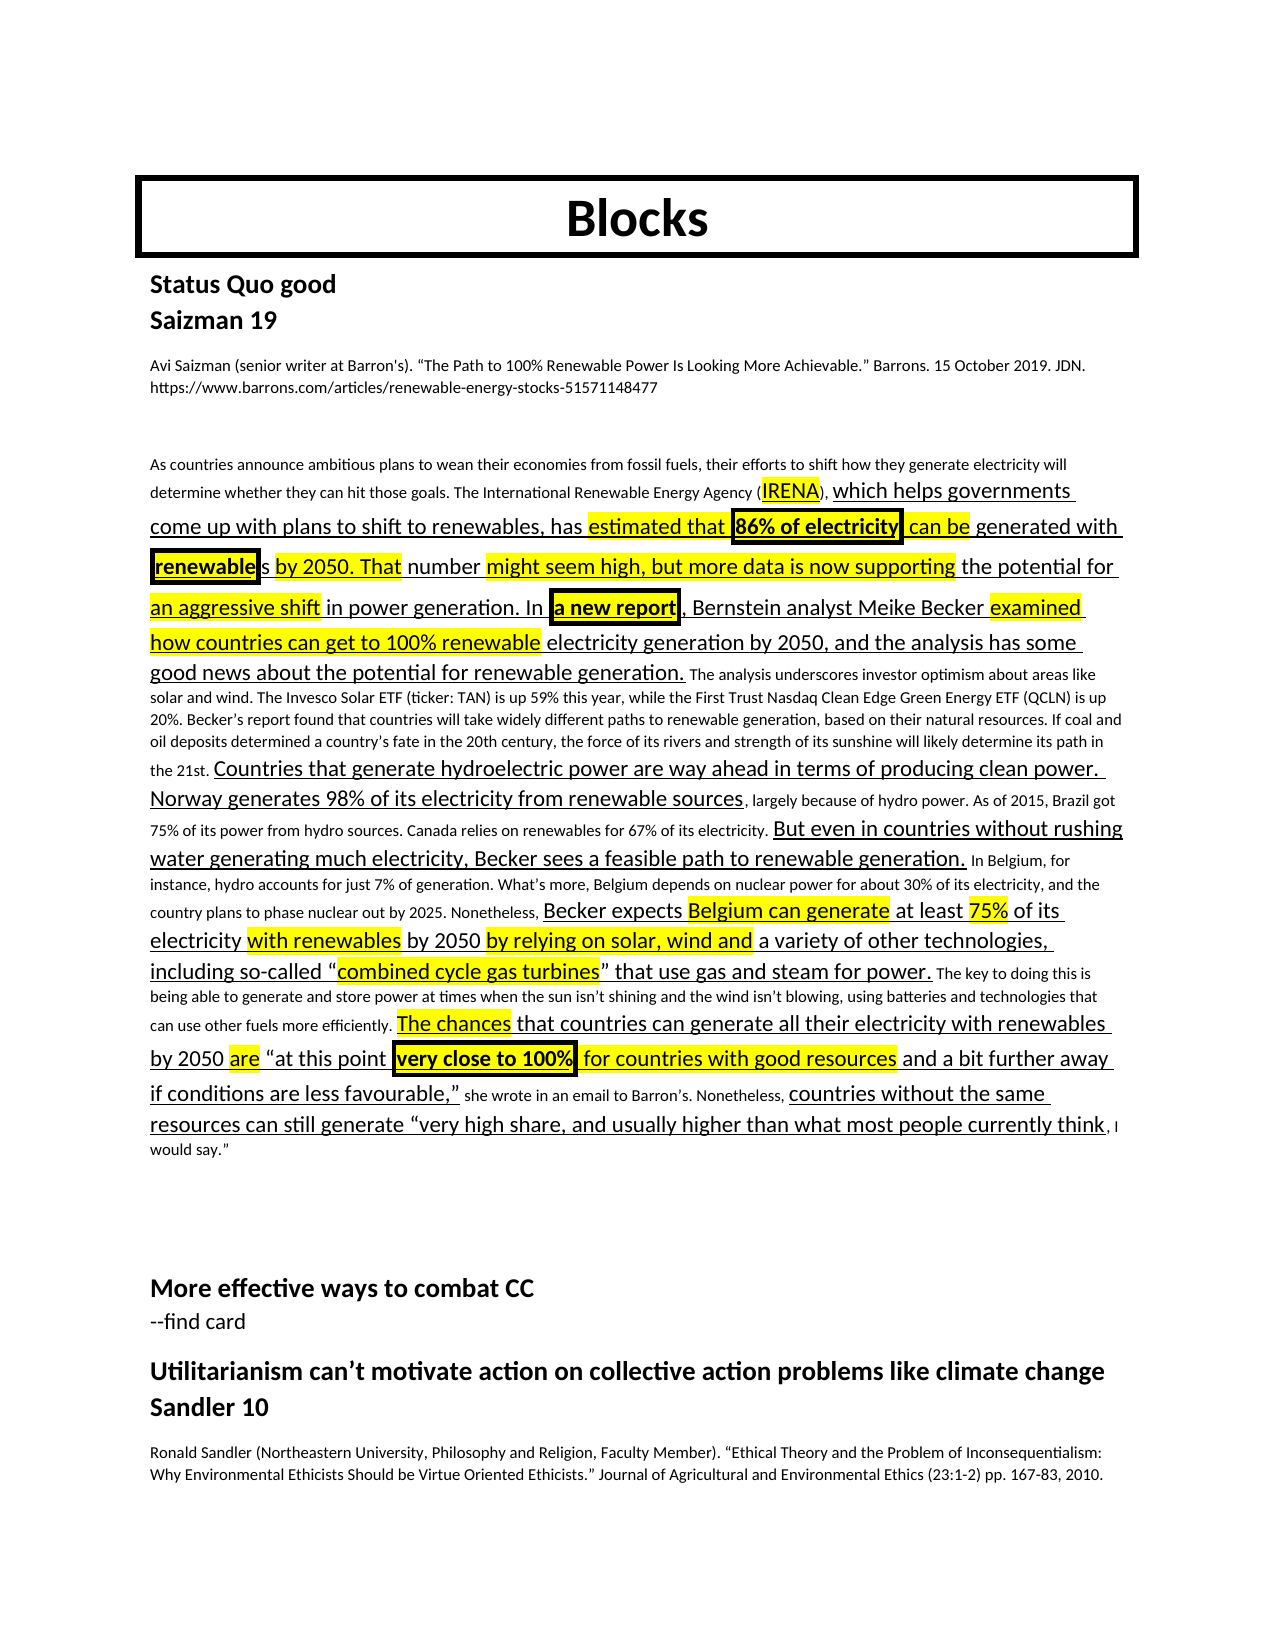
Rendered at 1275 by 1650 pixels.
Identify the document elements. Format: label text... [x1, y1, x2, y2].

text Saizman 19 [150, 303, 1125, 336]
text Sandler 10 [150, 1390, 1125, 1423]
text Avi Saizman (senior writer at Barron's). “The Path to 100% Renewable Power Is Looking More Achievable.” Barrons. 15 October 2019. JDN. https://www.barrons.com/articles/renewable-energy-stocks-51571148477 [150, 355, 1125, 397]
text As countries announce ambitious plans to wean their economies from fossil fuels, their efforts to shift how they generate electricity will determine whether they can hit those goals. The International Renewable Energy Agency (IRENA), which helps governments come up with plans to shift to renewables, has estimated that 86% of electricity can be generated with renewables by 2050. That number might seem high, but more data is now supporting the potential for an aggressive shift in power generation. In a new report, Bernstein analyst Meike Becker examined how countries can get to 100% renewable electricity generation by 2050, and the analysis has some good news about the potential for renewable generation. The analysis underscores investor optimism about areas like solar and wind. The Invesco Solar ETF (ticker: TAN) is up 59% this year, while the First Trust Nasdaq Clean Edge Green Energy ETF (QCLN) is up 20%. Becker’s report found that countries will take widely different paths to renewable generation, based on their natural resources. If coal and oil deposits determined a country’s fate in the 20th century, the force of its rivers and strength of its sunshine will likely determine its path in the 21st. Countries that generate hydroelectric power are way ahead in terms of producing clean power. Norway generates 98% of its electricity from renewable sources, largely because of hydro power. As of 2015, Brazil got 75% of its power from hydro sources. Canada relies on renewables for 67% of its electricity. But even in countries without rushing water generating much electricity, Becker sees a feasible path to renewable generation. In Belgium, for instance, hydro accounts for just 7% of generation. What’s more, Belgium depends on nuclear power for about 30% of its electricity, and the country plans to phase nuclear out by 2025. Nonetheless, Becker expects Belgium can generate at least 75% of its electricity with renewables by 2050 by relying on solar, wind and a variety of other technologies, including so-called “combined cycle gas turbines” that use gas and steam for power. The key to doing this is being able to generate and store power at times when the sun isn’t shining and the wind isn’t blowing, using batteries and technologies that can use other fuels more efficiently. The chances that countries can generate all their electricity with renewables by 2050 are “at this point very close to 100% for countries with good resources and a bit further away if conditions are less favourable,” she wrote in an email to Barron’s. Nonetheless, countries without the same resources can still generate “very high share, and usually higher than what most people currently think, I would say.” [150, 454, 1125, 1159]
text --find card [150, 1307, 1125, 1335]
subtitle Blocks [142, 181, 1133, 252]
subtitle More effective ways to combat CC [150, 1272, 1125, 1304]
subtitle Utilitarianism can’t motivate action on collective action problems like climate change [150, 1354, 1125, 1387]
subtitle Status Quo good [150, 267, 1125, 300]
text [150, 1442, 1125, 1484]
